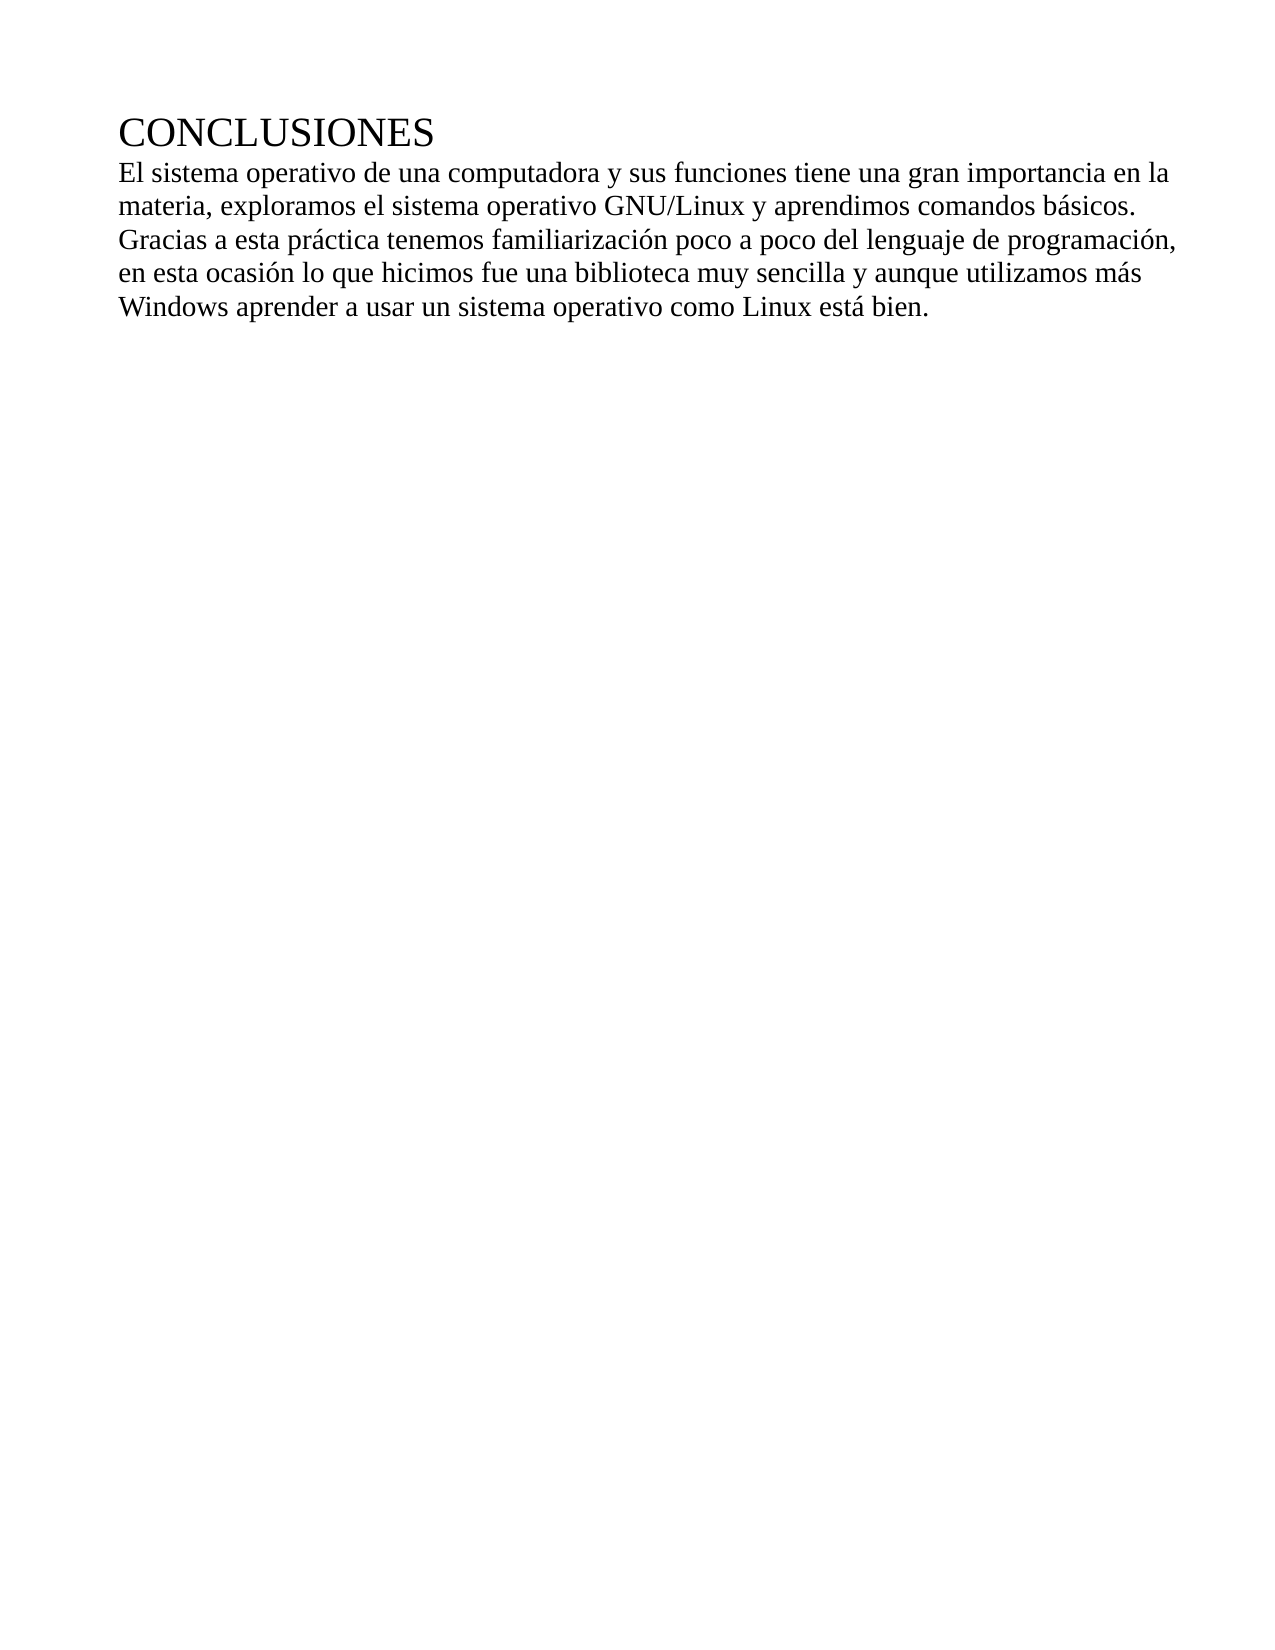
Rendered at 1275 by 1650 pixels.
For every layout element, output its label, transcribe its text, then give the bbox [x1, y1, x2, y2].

text Gracias a esta práctica tenemos familiarización poco a poco del lenguaje de programación, en esta ocasión lo que hicimos fue una biblioteca muy sencilla y aunque utilizamos más Windows aprender a usar un sistema operativo como Linux está bien. [118, 222, 1205, 323]
text CONCLUSIONES [118, 107, 1205, 155]
text El sistema operativo de una computadora y sus funciones tiene una gran importancia en la materia, exploramos el sistema operativo GNU/Linux y aprendimos comandos básicos. [118, 155, 1205, 222]
